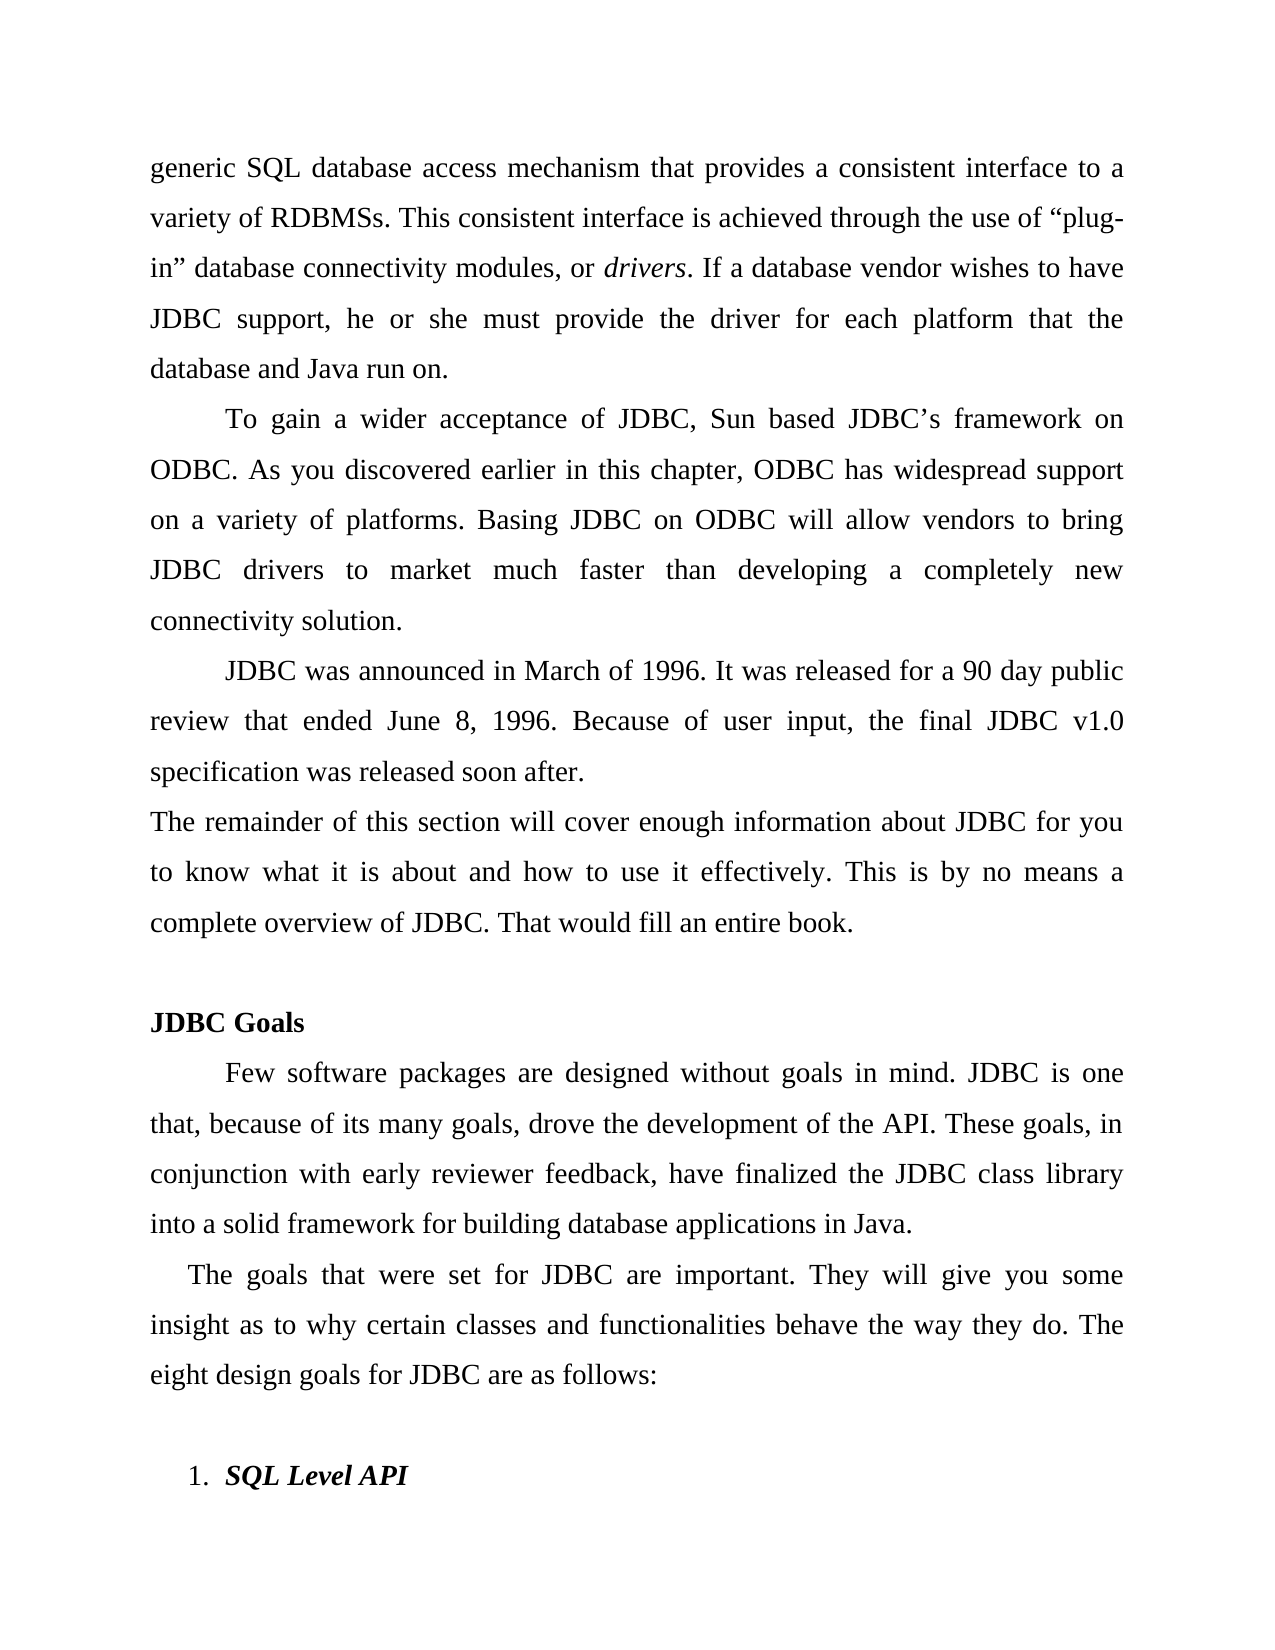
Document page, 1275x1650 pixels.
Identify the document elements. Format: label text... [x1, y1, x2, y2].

text The goals that were set for JDBC are important. They will give you some insight as to why certain classes and functionalities behave the way they do. The eight design goals for JDBC are as follows: [150, 1257, 1125, 1391]
text JDBC was announced in March of 1996. It was released for a 90 day public review that ended June 8, 1996. Because of user input, the final JDBC v1.0 specification was released soon after. [150, 653, 1125, 787]
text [150, 150, 1125, 385]
text The remainder of this section will cover enough information about JDBC for you to know what it is about and how to use it effectively. This is by no means a complete overview of JDBC. That would fill an entire book. [150, 804, 1125, 938]
subtitle JDBC Goals [150, 1005, 1125, 1039]
text Few software packages are designed without goals in mind. JDBC is one that, because of its many goals, drove the development of the API. These goals, in conjunction with early reviewer feedback, have finalized the JDBC class library into a solid framework for building database applications in Java. [150, 1056, 1125, 1240]
text To gain a wider acceptance of JDBC, Sun based JDBC’s framework on ODBC. As you discovered earlier in this chapter, ODBC has widespread support on a variety of platforms. Basing JDBC on ODBC will allow vendors to bring JDBC drivers to market much faster than developing a completely new connectivity solution. [150, 402, 1125, 636]
list SQL Level API [187, 1458, 1125, 1492]
